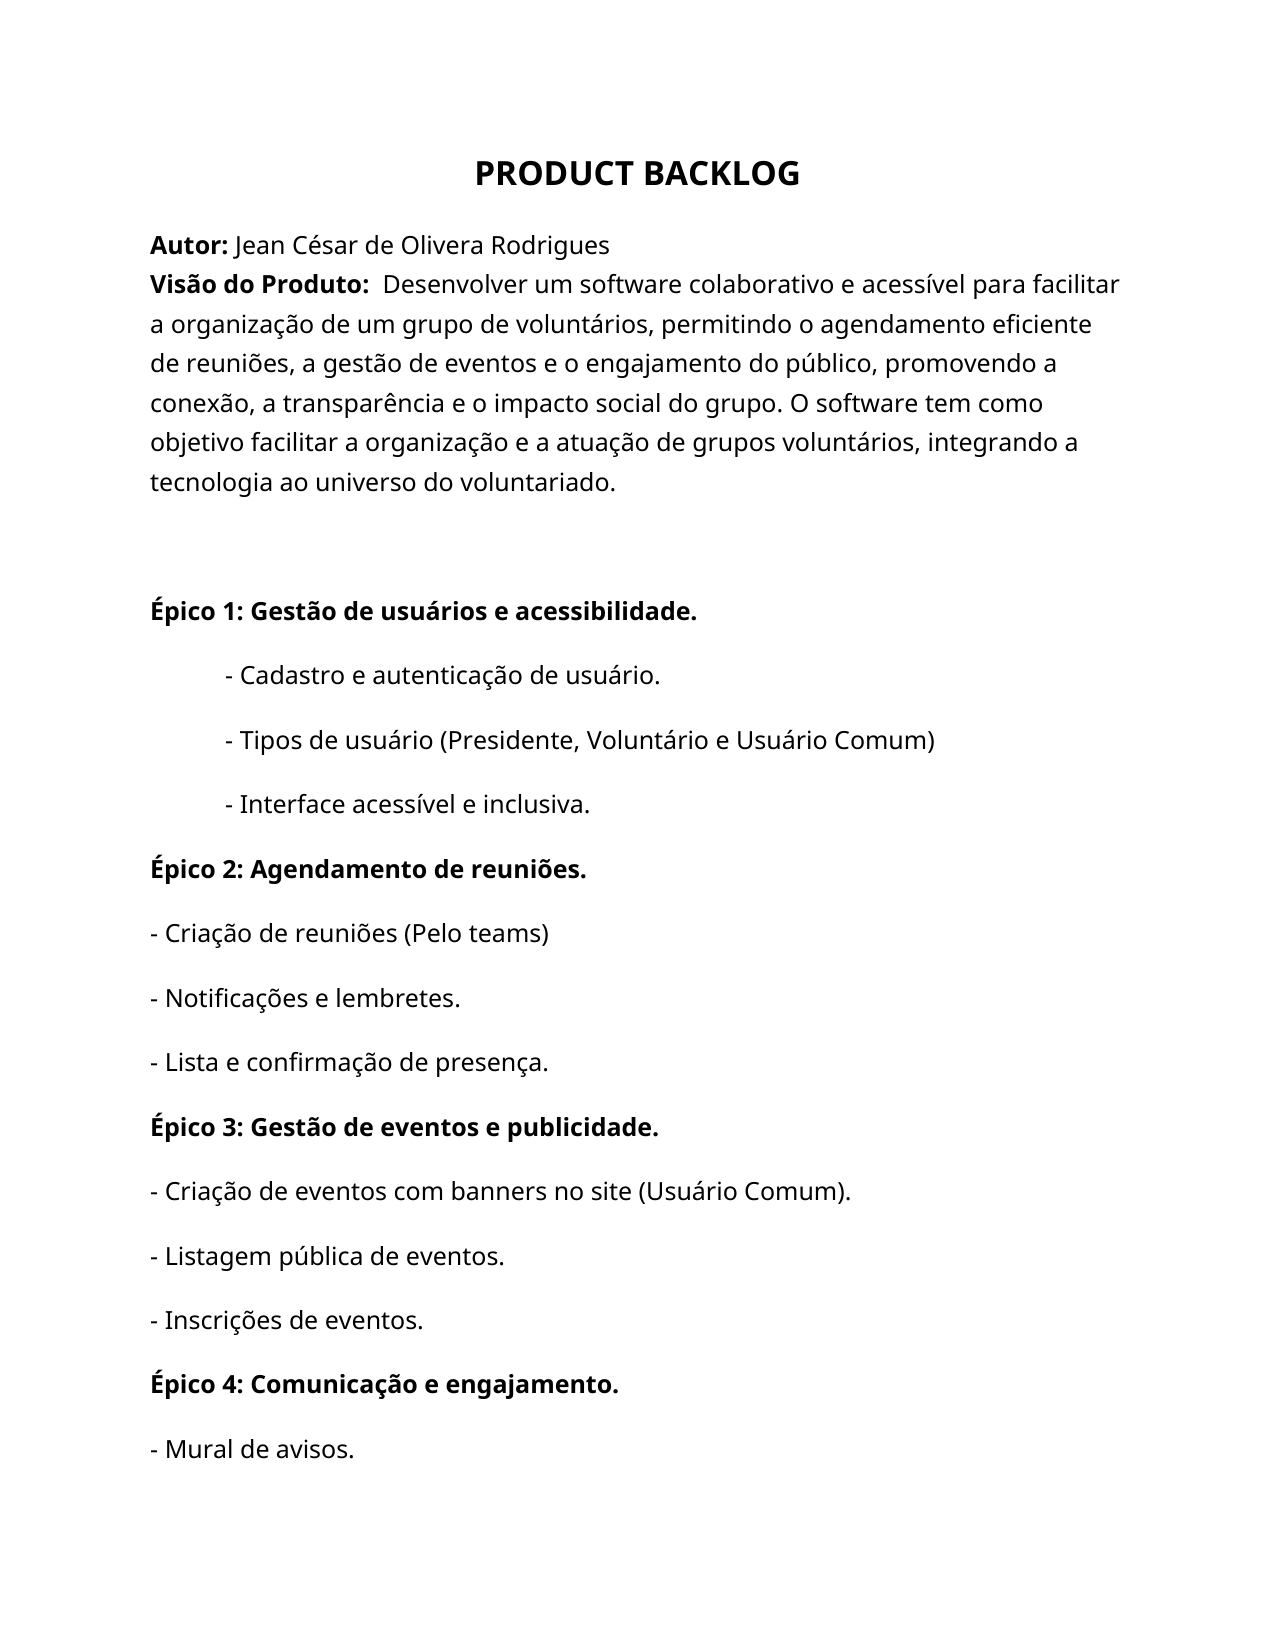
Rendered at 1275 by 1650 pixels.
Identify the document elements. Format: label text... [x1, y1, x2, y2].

text PRODUCT BACKLOG [150, 150, 1125, 195]
text - Mural de avisos. [150, 1432, 1125, 1466]
text Autor: Jean César de Olivera Rodrigues Visão do Produto: Desenvolver um software colaborativo e acessível para facilitar a organização de um grupo de voluntários, permitindo o agendamento eficiente de reuniões, a gestão de eventos e o engajamento do público, promovendo a conexão, a transparência e o impacto social do grupo. O software tem como objetivo facilitar a organização e a atuação de grupos voluntários, integrando a tecnologia ao universo do voluntariado. [150, 228, 1125, 498]
text - Lista e confirmação de presença. [150, 1045, 1125, 1079]
text Épico 3: Gestão de eventos e publicidade. [150, 1109, 1125, 1143]
text Épico 4: Comunicação e engajamento. [150, 1367, 1125, 1401]
text Épico 1: Gestão de usuários e acessibilidade. [150, 593, 1125, 627]
text - Criação de eventos com banners no site (Usuário Comum). [150, 1174, 1125, 1208]
text - Notificações e lembretes. [150, 980, 1125, 1014]
text - Tipos de usuário (Presidente, Voluntário e Usuário Comum) [150, 722, 1125, 756]
text - Listagem pública de eventos. [150, 1238, 1125, 1272]
text Épico 2: Agendamento de reuniões. [150, 851, 1125, 885]
text - Cadastro e autenticação de usuário. [150, 658, 1125, 692]
text - Interface acessível e inclusiva. [150, 787, 1125, 821]
text - Inscrições de eventos. [150, 1303, 1125, 1337]
text - Criação de reuniões (Pelo teams) [150, 916, 1125, 950]
